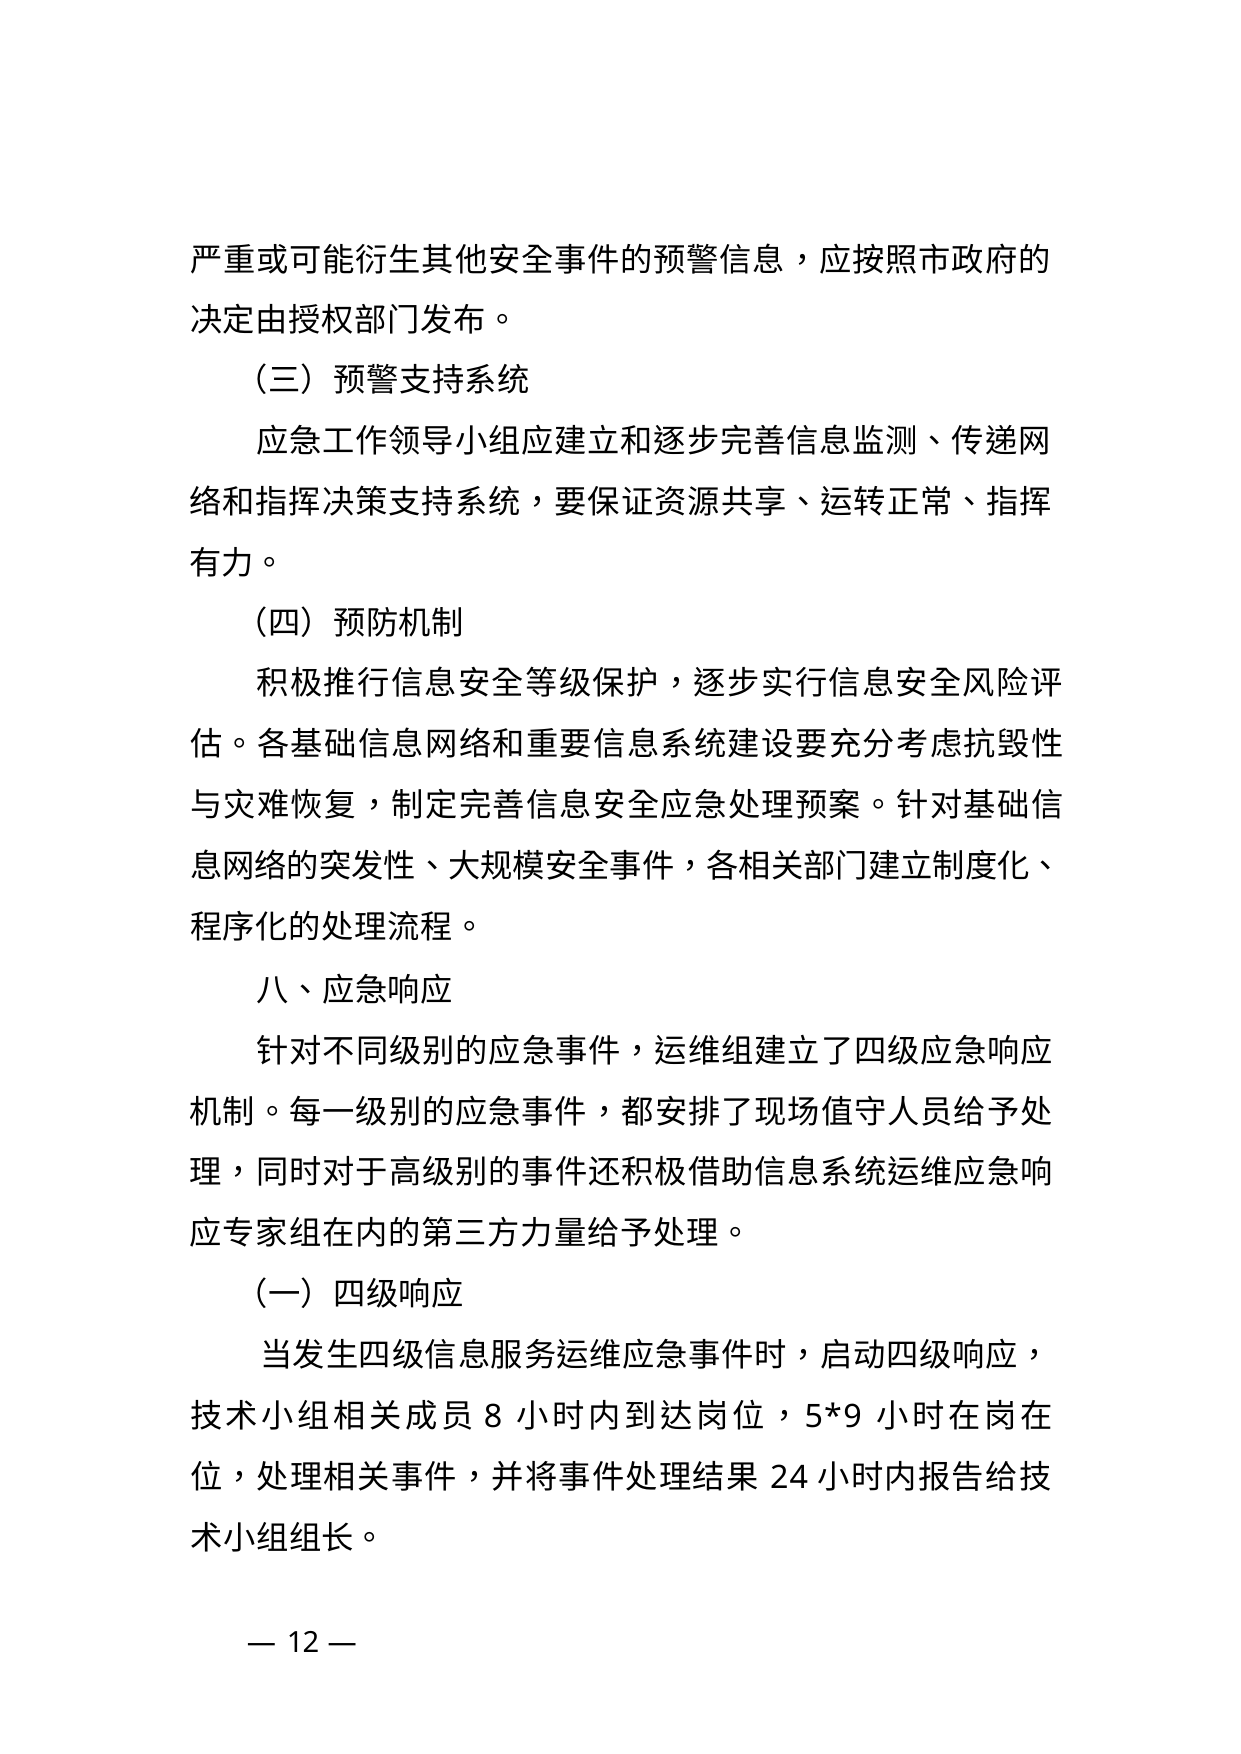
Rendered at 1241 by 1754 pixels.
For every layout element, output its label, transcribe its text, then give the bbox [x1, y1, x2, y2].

text 应急工作领导小组应建立和逐步完善信息监测、传递网络和指挥决策支持系统，要保证资源共享、运转正常、指挥有力。 [189, 418, 1053, 584]
text 针对不同级别的应急事件，运维组建立了四级应急响应机制。每一级别的应急事件，都安排了现场值守人员给予处理，同时对于高级别的事件还积极借助信息系统运维应急响应专家组在内的第三方力量给予处理。 [189, 1028, 1053, 1254]
text 当发生四级信息服务运维应急事件时，启动四级响应，技术小组相关成员8 小时内到达岗位，5*9 小时在岗在位，处理相关事件，并将事件处理结果 24 小时内报告给技术小组组长。 [190, 1332, 1052, 1559]
text （四）预防机制 [235, 600, 1063, 643]
text （一）四级响应 [235, 1271, 1063, 1314]
text （三）预警支持系统 [235, 358, 1063, 400]
text 八、应急响应 [256, 965, 1063, 1010]
text 积极推行信息安全等级保护，逐步实行信息安全风险评估。各基础信息网络和重要信息系统建设要充分考虑抗毁性与灾难恢复，制定完善信息安全应急处理预案。针对基础信息网络的突发性、大规模安全事件，各相关部门建立制度化、程序化的处理流程。 [190, 660, 1063, 948]
text 严重或可能衍生其他安全事件的预警信息，应按照市政府的决定由授权部门发布。 [190, 237, 1053, 341]
